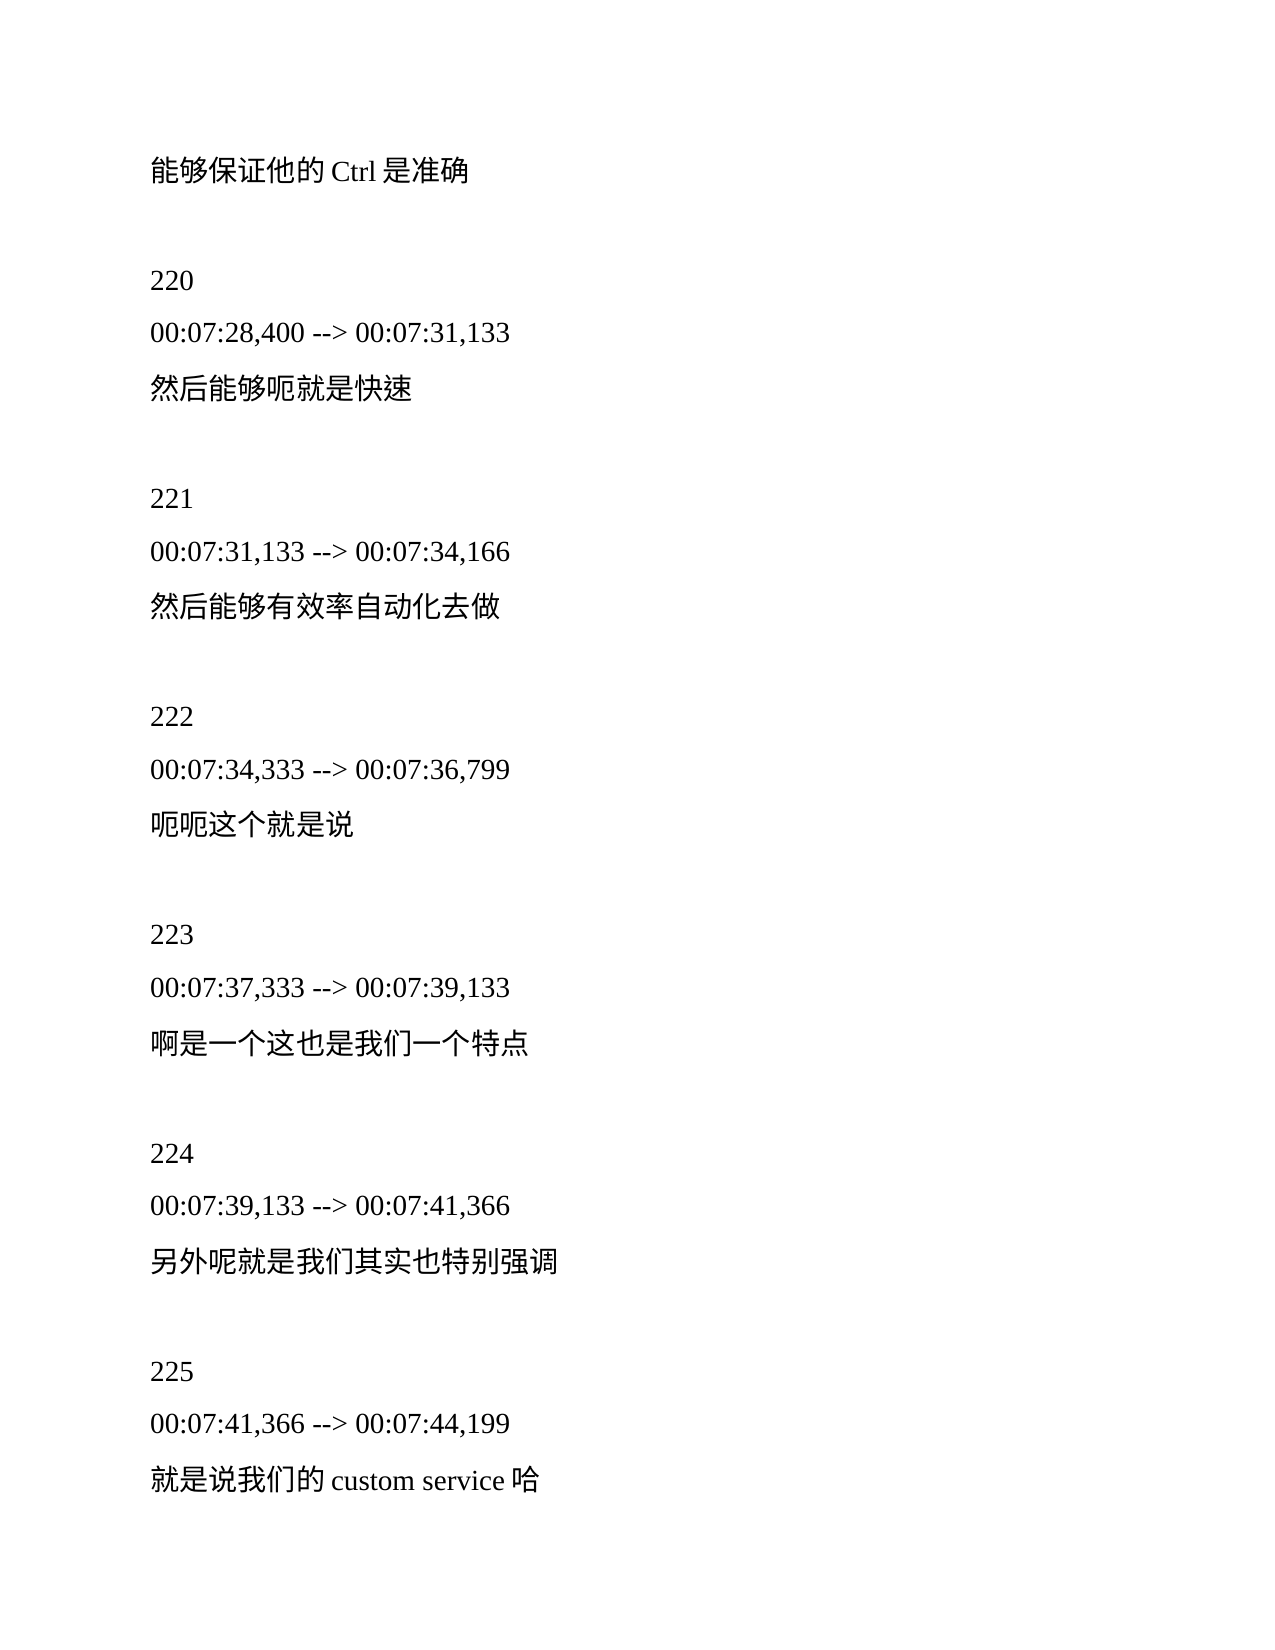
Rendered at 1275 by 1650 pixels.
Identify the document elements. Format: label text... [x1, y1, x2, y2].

text 能够保证他的Ctrl是准确 [150, 150, 1125, 190]
text 221 [150, 481, 1125, 514]
text 然后能够有效率自动化去做 [150, 586, 1125, 626]
text 00:07:28,400 --> 00:07:31,133 [150, 316, 1125, 349]
text 00:07:34,333 --> 00:07:36,799 [150, 752, 1125, 786]
text 啊是一个这也是我们一个特点 [150, 1023, 1125, 1063]
text 然后能够呃就是快速 [150, 368, 1125, 408]
text 00:07:37,333 --> 00:07:39,133 [150, 970, 1125, 1004]
text 220 [150, 263, 1125, 296]
text 223 [150, 917, 1125, 951]
text 222 [150, 699, 1125, 733]
text 00:07:31,133 --> 00:07:34,166 [150, 534, 1125, 567]
text 另外呢就是我们其实也特别强调 [150, 1241, 1125, 1281]
text 00:07:41,366 --> 00:07:44,199 [150, 1407, 1125, 1440]
text 00:07:39,133 --> 00:07:41,366 [150, 1188, 1125, 1222]
text 224 [150, 1136, 1125, 1169]
text 就是说我们的custom service哈 [150, 1459, 1125, 1499]
text 呃呃这个就是说 [150, 805, 1125, 844]
text 225 [150, 1354, 1125, 1387]
